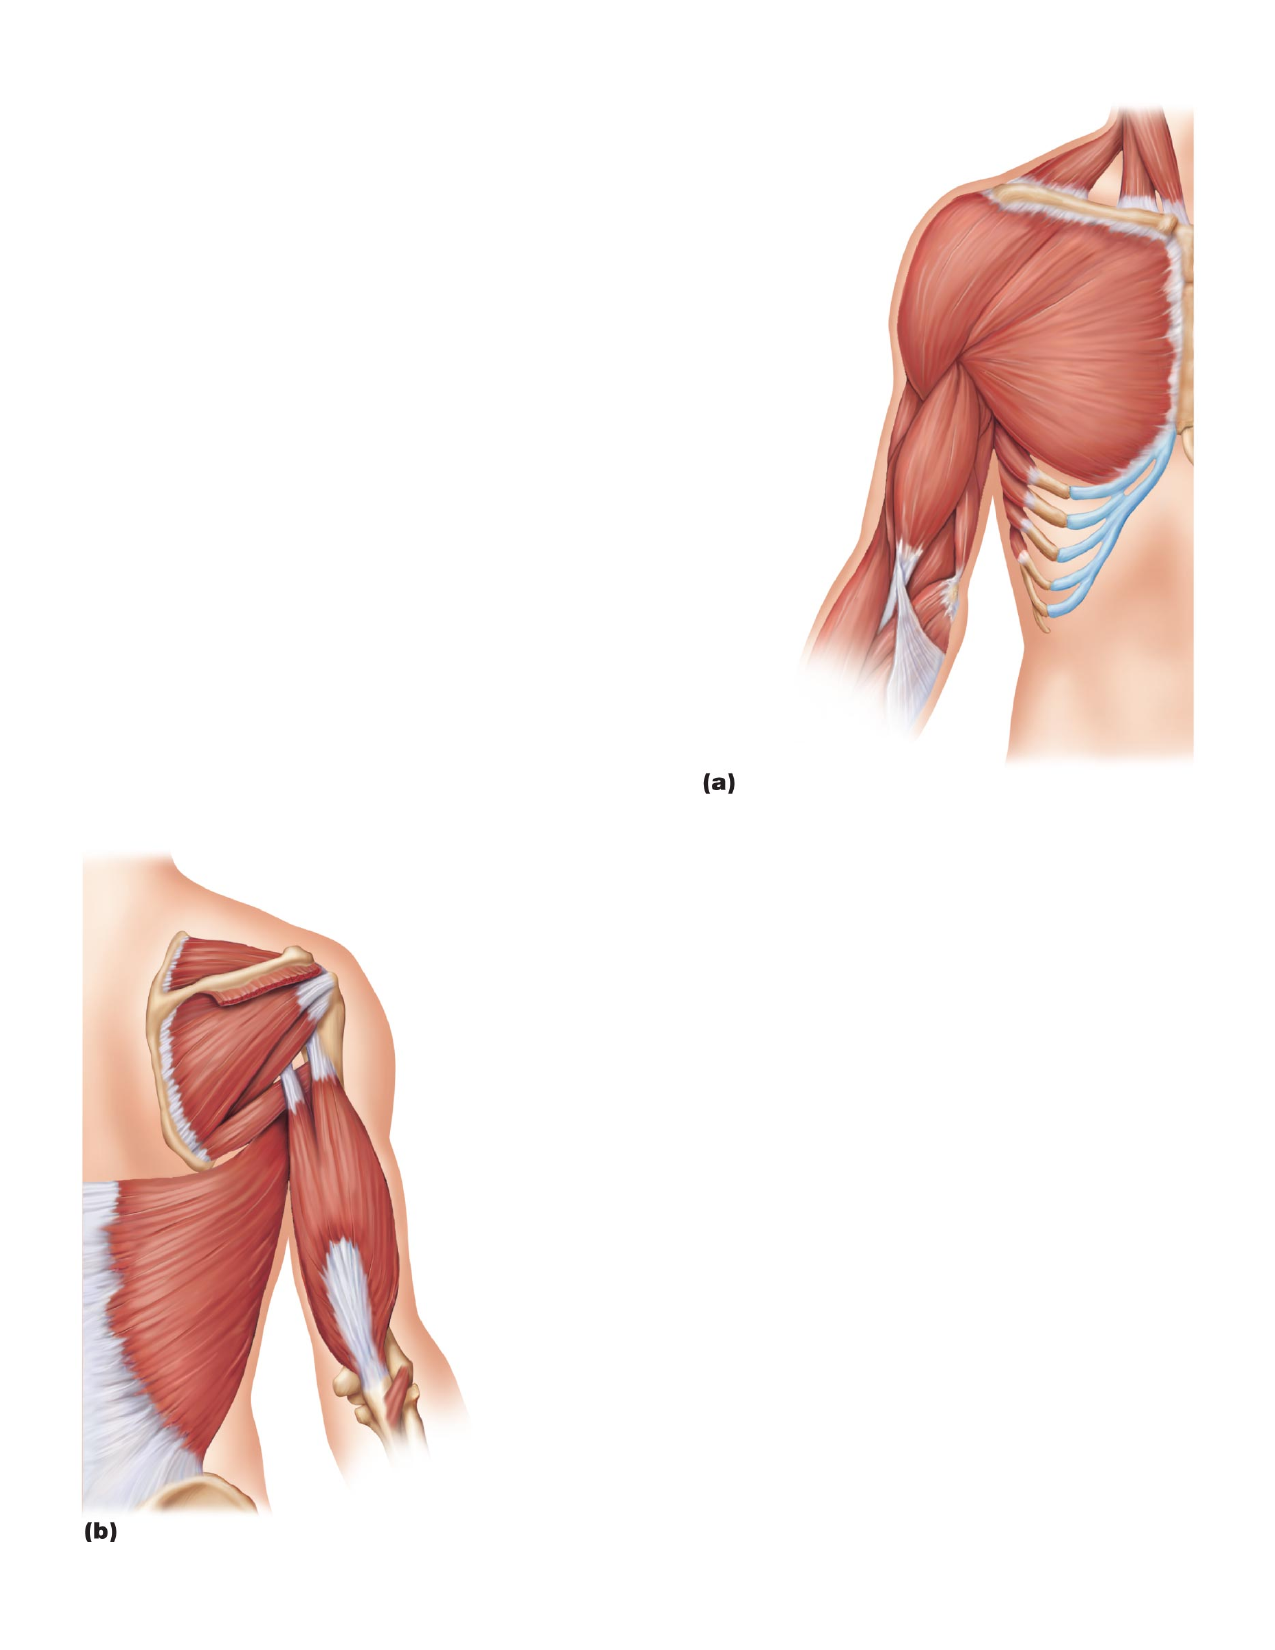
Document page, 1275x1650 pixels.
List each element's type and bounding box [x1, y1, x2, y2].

picture [75, 819, 698, 1542]
picture [646, 75, 1200, 795]
